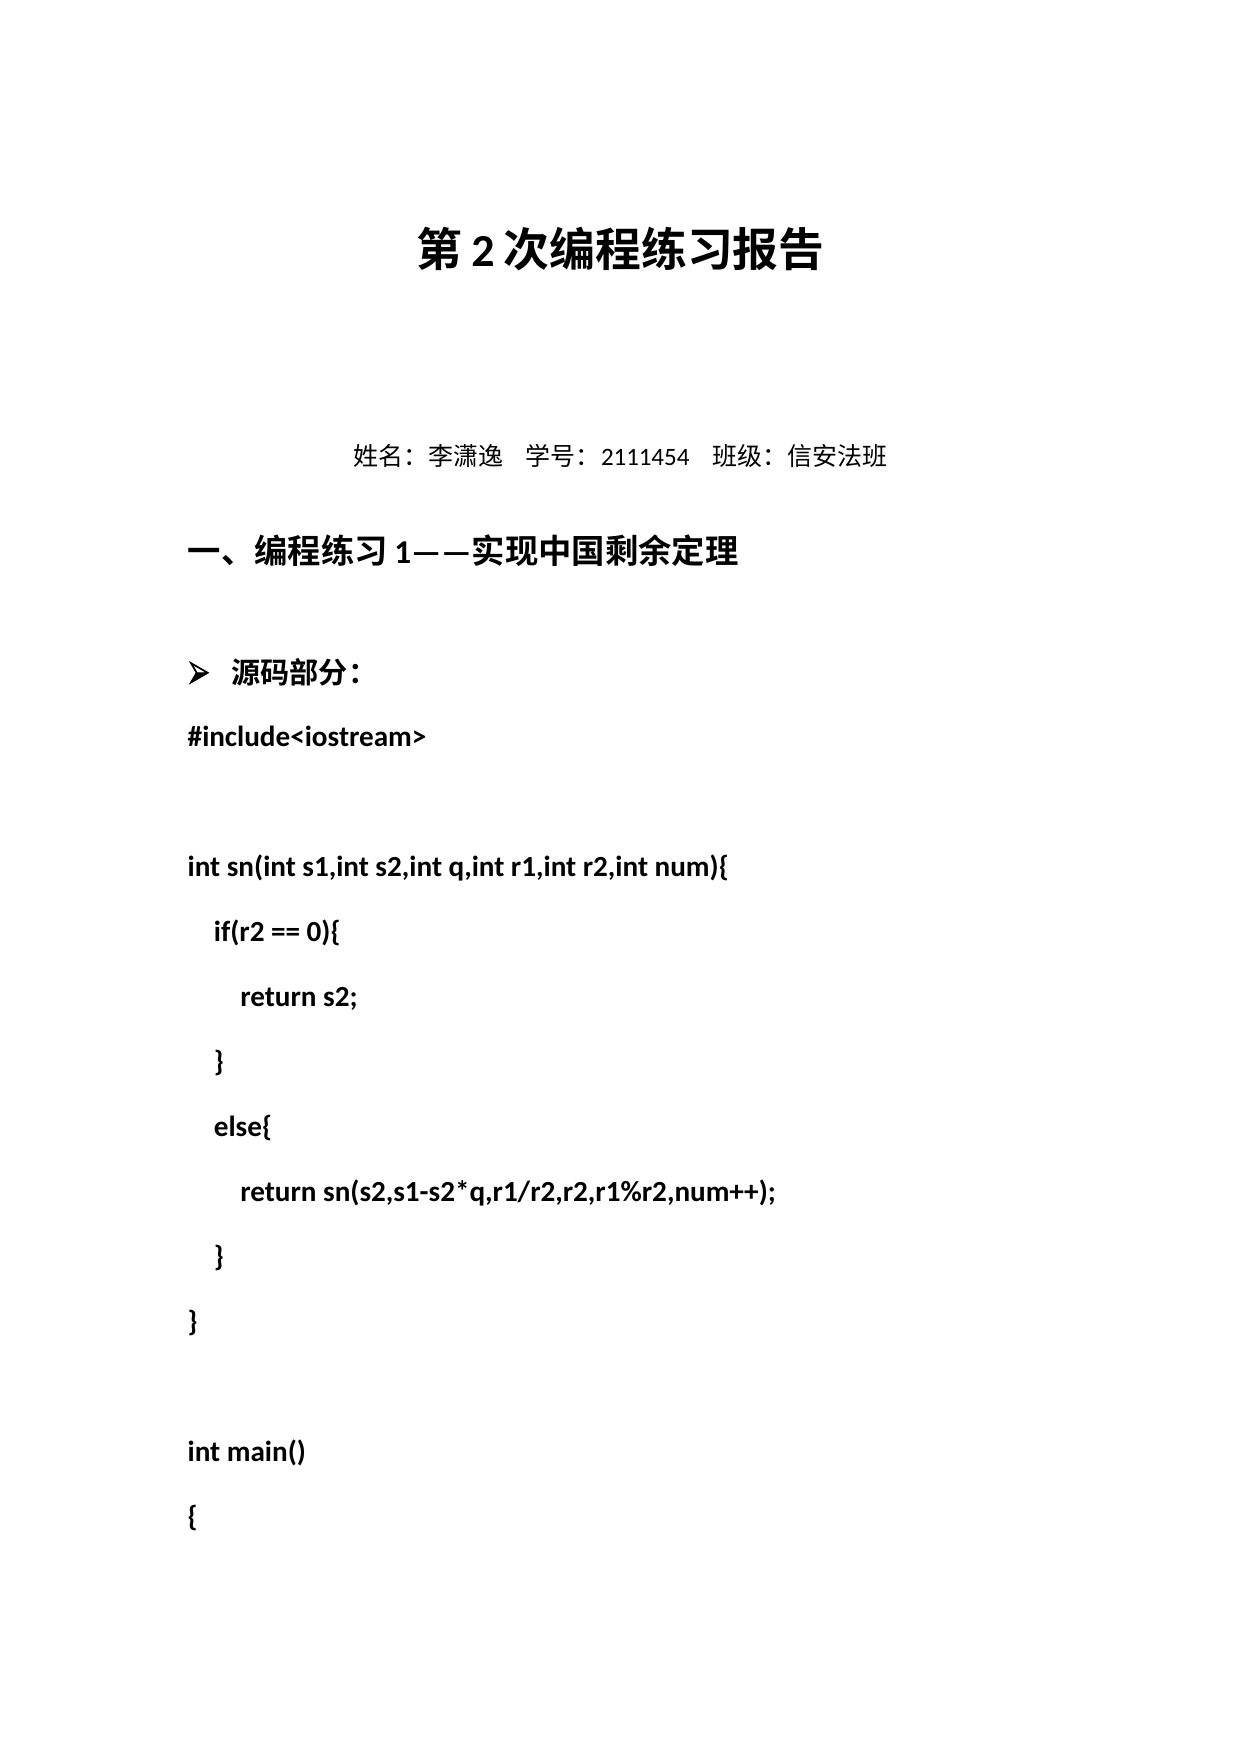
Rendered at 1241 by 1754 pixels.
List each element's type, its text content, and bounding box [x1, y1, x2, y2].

text 姓名：李潇逸 学号：2111454 班级：信安法班 [187, 422, 1053, 487]
list { [187, 1483, 1053, 1548]
subtitle 编程练习1——实现中国剩余定理 [187, 516, 1053, 581]
list } [187, 1028, 1053, 1093]
list #include<iostream> [187, 703, 1053, 768]
list if(r2 == 0){ [187, 898, 1053, 963]
list } [187, 1288, 1053, 1353]
list return sn(s2,s1-s2*q,r1/r2,r2,r1%r2,num++); [187, 1158, 1053, 1223]
list else{ [187, 1093, 1053, 1158]
subtitle 第2次编程练习报告 [187, 197, 1053, 295]
list } [187, 1223, 1053, 1288]
list int main() [187, 1418, 1053, 1483]
list return s2; [187, 963, 1053, 1028]
list 源码部分： [187, 638, 1053, 703]
list int sn(int s1,int s2,int q,int r1,int r2,int num){ [187, 833, 1053, 898]
